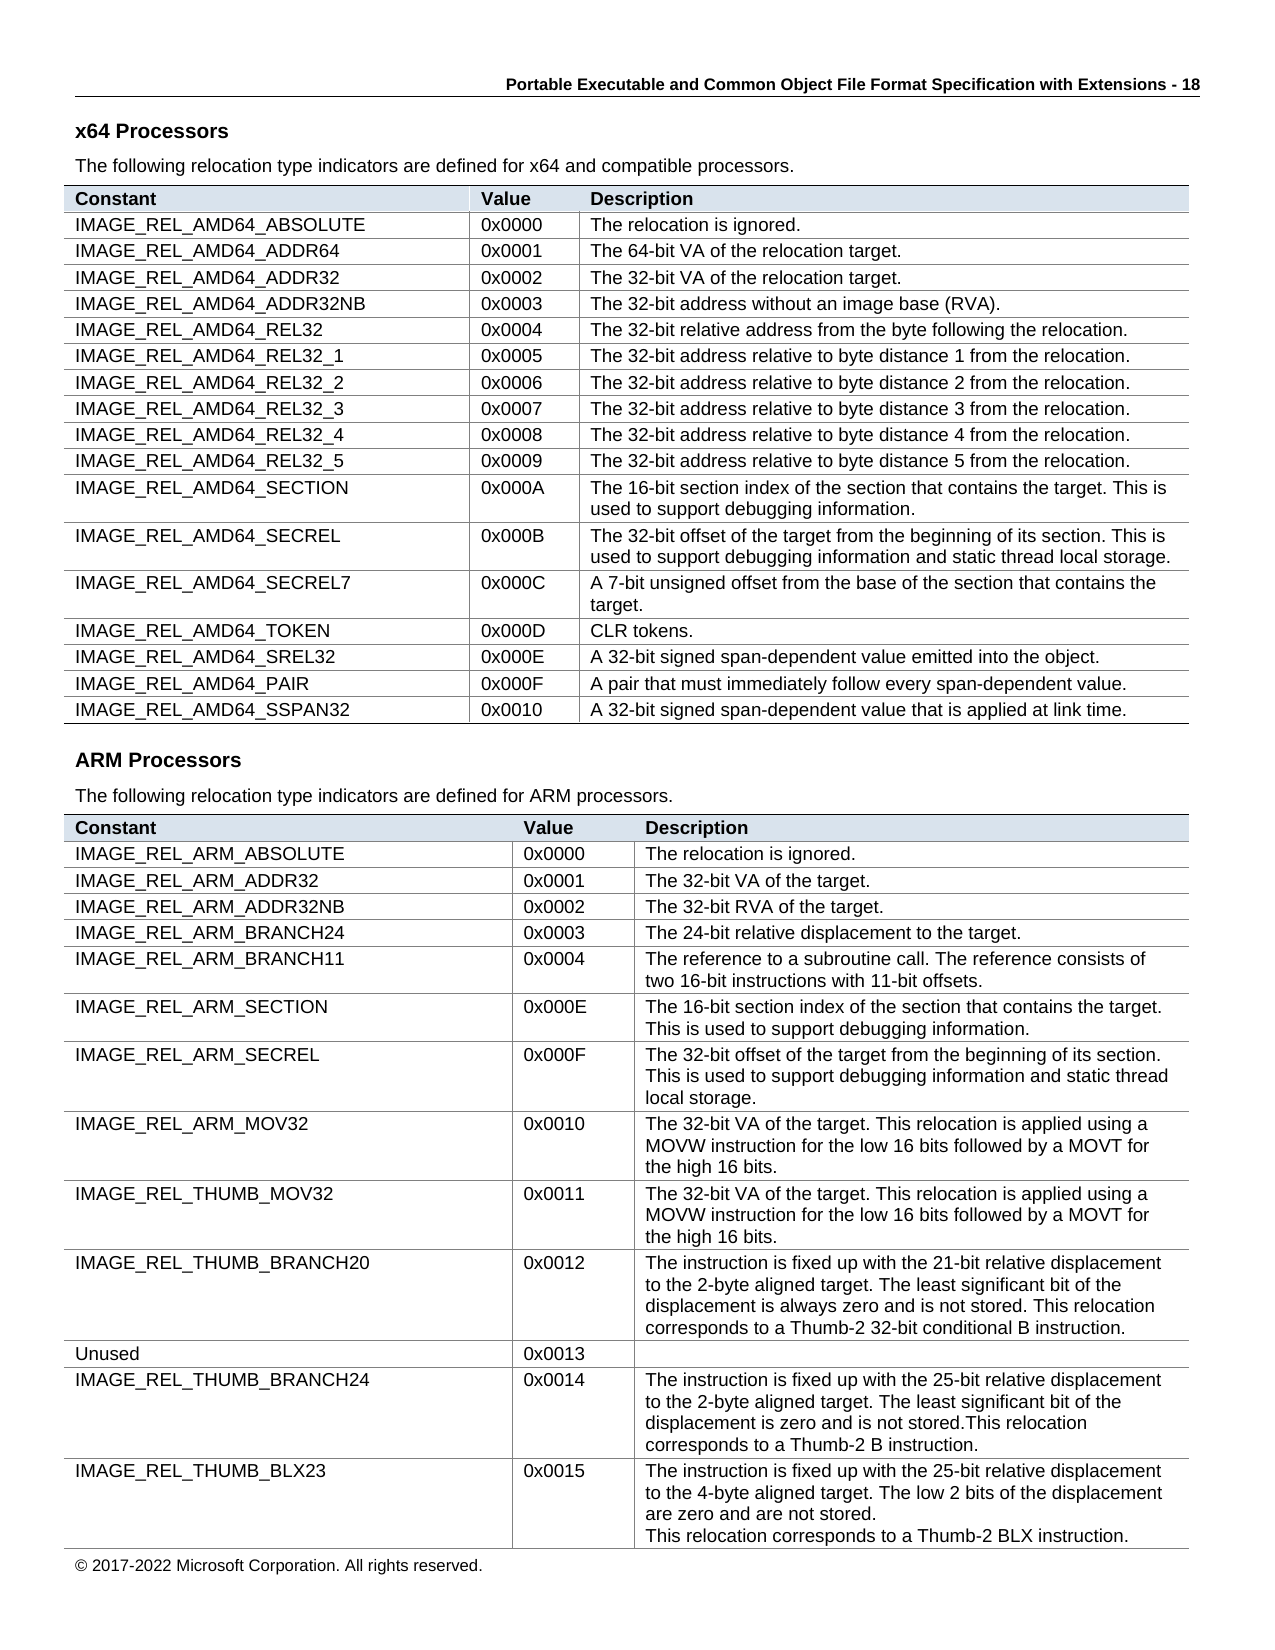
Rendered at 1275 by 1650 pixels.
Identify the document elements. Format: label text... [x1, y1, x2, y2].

table_cell 0x0013 [513, 1341, 634, 1366]
table_cell IMAGE_REL_THUMB_BRANCH24 [64, 1368, 512, 1457]
table_cell 0x0000 [470, 213, 579, 238]
table_cell 0x0010 [513, 1112, 634, 1180]
table_header Description [634, 815, 1189, 841]
table_cell The 32-bit RVA of the target. [635, 894, 1189, 919]
table_cell The 32-bit address relative to byte distance 5 from the relocation. [580, 449, 1189, 474]
table_cell 0x000F [470, 671, 579, 696]
table_cell 0x0000 [513, 842, 634, 867]
table_header Value [470, 186, 579, 211]
table_cell IMAGE_REL_ARM_ABSOLUTE [64, 842, 512, 867]
table_cell IMAGE_REL_ARM_BRANCH24 [64, 920, 512, 946]
table_cell A 32-bit signed span-dependent value emitted into the object. [580, 645, 1189, 670]
table_header Value [512, 815, 634, 841]
table_cell 0x0005 [470, 344, 579, 369]
table_cell IMAGE_REL_AMD64_REL32 [64, 318, 469, 343]
table_cell IMAGE_REL_ARM_ADDR32NB [64, 894, 512, 919]
table_cell IMAGE_REL_THUMB_MOV32 [64, 1181, 512, 1249]
table_cell IMAGE_REL_ARM_BRANCH11 [64, 947, 512, 993]
table_cell The relocation is ignored. [635, 842, 1189, 867]
table_cell The 32-bit address relative to byte distance 2 from the relocation. [580, 370, 1189, 395]
table_cell 0x0001 [470, 239, 579, 264]
table_cell IMAGE_REL_AMD64_SECREL [64, 523, 469, 569]
table_cell The 32-bit address relative to byte distance 1 from the relocation. [580, 344, 1189, 369]
table_cell CLR tokens. [580, 619, 1189, 644]
table_cell The 64-bit VA of the relocation target. [580, 239, 1189, 264]
table_cell 0x0004 [513, 947, 634, 993]
table_header Description [579, 186, 1189, 211]
table_cell 0x000E [470, 645, 579, 670]
table_cell [635, 1341, 1189, 1366]
table_cell 0x0002 [513, 894, 634, 919]
table_cell 0x0002 [470, 265, 579, 290]
table_cell The 16-bit section index of the section that contains the target. This is used to support debugging information. [580, 475, 1189, 522]
table_cell The 32-bit relative address from the byte following the relocation. [580, 318, 1189, 343]
table_cell 0x000F [513, 1042, 634, 1111]
table_cell 0x0014 [513, 1368, 634, 1457]
table_cell The 24-bit relative displacement to the target. [635, 920, 1189, 946]
table_cell IMAGE_REL_AMD64_REL32_3 [64, 396, 469, 421]
table_cell IMAGE_REL_AMD64_ADDR32 [64, 265, 469, 290]
subtitle ARM Processors [75, 748, 1200, 772]
table_cell 0x0015 [513, 1459, 634, 1548]
table_cell The 32-bit VA of the target. [635, 868, 1189, 893]
table_cell The 32-bit VA of the target. This relocation is applied using a MOVW instruction for the low 16 bits followed by a MOVT for the high 16 bits. [635, 1181, 1189, 1249]
table_cell 0x000D [470, 619, 579, 644]
table_cell 0x0009 [470, 449, 579, 474]
table_cell The 32-bit VA of the relocation target. [580, 265, 1189, 290]
table_cell 0x0012 [513, 1250, 634, 1340]
table_cell IMAGE_REL_AMD64_ADDR32NB [64, 291, 469, 316]
table_cell 0x0008 [470, 423, 579, 448]
table_cell The 32-bit address relative to byte distance 4 from the relocation. [580, 423, 1189, 448]
table_cell The relocation is ignored. [580, 213, 1189, 238]
table_cell 0x0004 [470, 318, 579, 343]
table_cell The 32-bit offset of the target from the beginning of its section. This is used to support debugging information and static thread local storage. [635, 1042, 1189, 1111]
table_cell IMAGE_REL_AMD64_ABSOLUTE [64, 213, 469, 238]
table_cell IMAGE_REL_ARM_SECREL [64, 1042, 512, 1111]
table_cell 0x0003 [470, 291, 579, 316]
table_cell IMAGE_REL_AMD64_TOKEN [64, 619, 469, 644]
text The following relocation type indicators are defined for x64 and compatible processors. [75, 155, 1200, 177]
table_cell The 32-bit address relative to byte distance 3 from the relocation. [580, 396, 1189, 421]
table_cell IMAGE_REL_AMD64_PAIR [64, 671, 469, 696]
table_header Constant [64, 815, 512, 841]
table_cell IMAGE_REL_AMD64_SECTION [64, 475, 469, 522]
table_cell IMAGE_REL_AMD64_SECREL7 [64, 571, 469, 617]
table_cell IMAGE_REL_THUMB_BRANCH20 [64, 1250, 512, 1340]
table_cell IMAGE_REL_AMD64_REL32_4 [64, 423, 469, 448]
table_cell IMAGE_REL_ARM_SECTION [64, 994, 512, 1041]
table_cell IMAGE_REL_AMD64_REL32_5 [64, 449, 469, 474]
table_cell A pair that must immediately follow every span-dependent value. [580, 671, 1189, 696]
table_cell A 7-bit unsigned offset from the base of the section that contains the target. [580, 571, 1189, 617]
table_cell IMAGE_REL_ARM_ADDR32 [64, 868, 512, 893]
table_header Constant [64, 186, 469, 211]
table_cell 0x0006 [470, 370, 579, 395]
table_cell The 32-bit offset of the target from the beginning of its section. This is used to support debugging information and static thread local storage. [580, 523, 1189, 569]
table_cell 0x0003 [513, 920, 634, 946]
table_cell 0x0011 [513, 1181, 634, 1249]
table_cell 0x0007 [470, 396, 579, 421]
subtitle x64 Processors [75, 119, 1200, 143]
table_cell 0x0001 [513, 868, 634, 893]
table_cell IMAGE_REL_AMD64_REL32_2 [64, 370, 469, 395]
table_cell The 32-bit address without an image base (RVA). [580, 291, 1189, 316]
table_cell The 16-bit section index of the section that contains the target. This is used to support debugging information. [635, 994, 1189, 1041]
table_cell IMAGE_REL_ARM_MOV32 [64, 1112, 512, 1180]
table_cell IMAGE_REL_AMD64_SSPAN32 [64, 697, 469, 722]
table_cell 0x000B [470, 523, 579, 569]
table_cell IMAGE_REL_AMD64_REL32_1 [64, 344, 469, 369]
table_cell Unused [64, 1341, 512, 1366]
table_cell 0x000C [470, 571, 579, 617]
table_cell 0x000E [513, 994, 634, 1041]
table_cell IMAGE_REL_AMD64_ADDR64 [64, 239, 469, 264]
table_cell 0x000A [470, 475, 579, 522]
table_cell 0x0010 [470, 697, 579, 722]
text The following relocation type indicators are defined for ARM processors. [75, 784, 1200, 806]
table_cell The reference to a subroutine call. The reference consists of two 16-bit instructions with 11-bit offsets. [635, 947, 1189, 993]
table_cell IMAGE_REL_THUMB_BLX23 [64, 1459, 512, 1548]
table_cell A 32-bit signed span-dependent value that is applied at link time. [580, 697, 1189, 722]
table_cell IMAGE_REL_AMD64_SREL32 [64, 645, 469, 670]
table_cell The 32-bit VA of the target. This relocation is applied using a MOVW instruction for the low 16 bits followed by a MOVT for the high 16 bits. [635, 1112, 1189, 1180]
